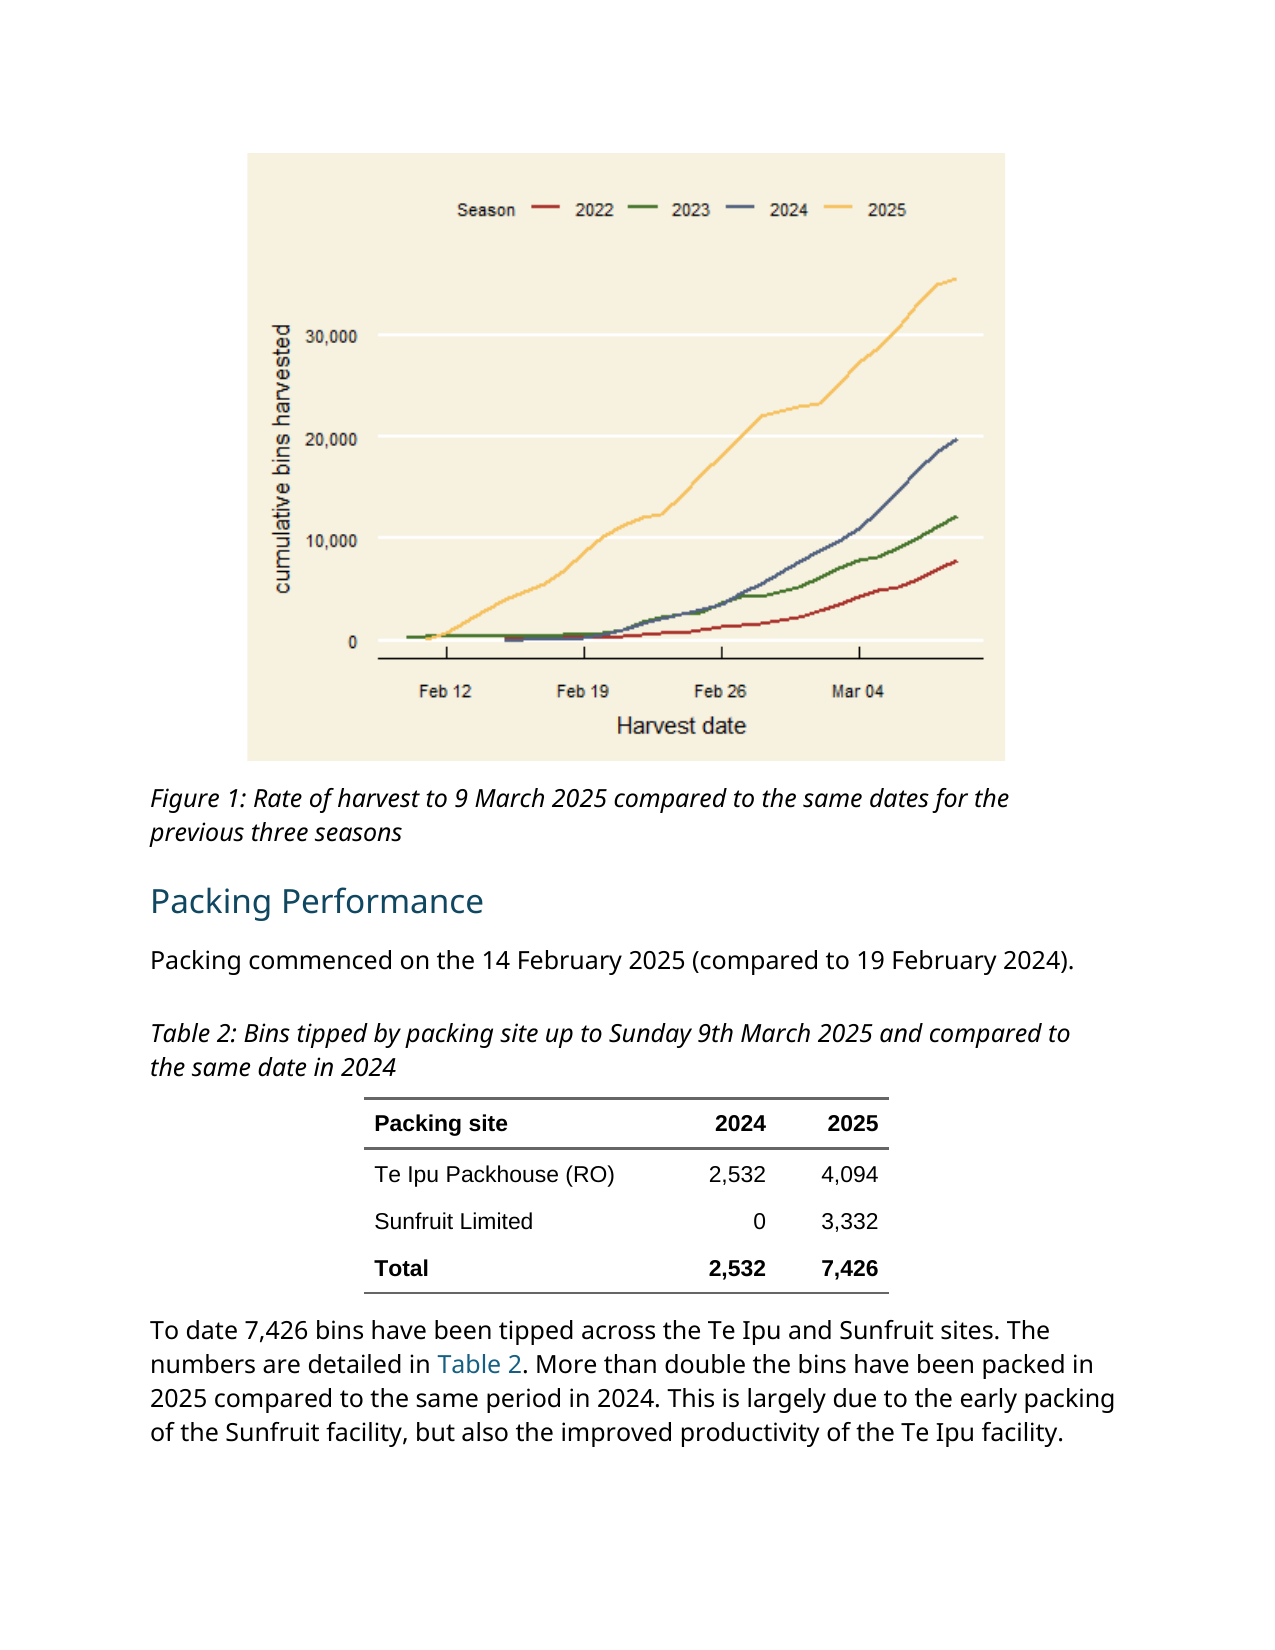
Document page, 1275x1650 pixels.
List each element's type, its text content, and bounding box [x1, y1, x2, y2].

text Packing commenced on the 14 February 2025 (compared to 19 February 2024). [150, 942, 1125, 976]
table_header Table 2: Bins tipped by packing site up to Sunday 9th March 2025 and compared to the same date in 2024 [139, 995, 1114, 1294]
picture [247, 153, 1006, 761]
table_header Figure 1: Rate of harvest to 9 March 2025 compared to the same dates for the previous three seasons [139, 150, 1114, 862]
text To date 7,426 bins have been tipped across the Te Ipu and Sunfruit sites. The numbers are detailed in Table 2. More than double the bins have been packed in 2025 compared to the same period in 2024. This is largely due to the early packing of the Sunfruit facility, but also the improved productivity of the Te Ipu facility. [150, 1313, 1125, 1449]
subtitle Packing Performance [150, 878, 1125, 924]
